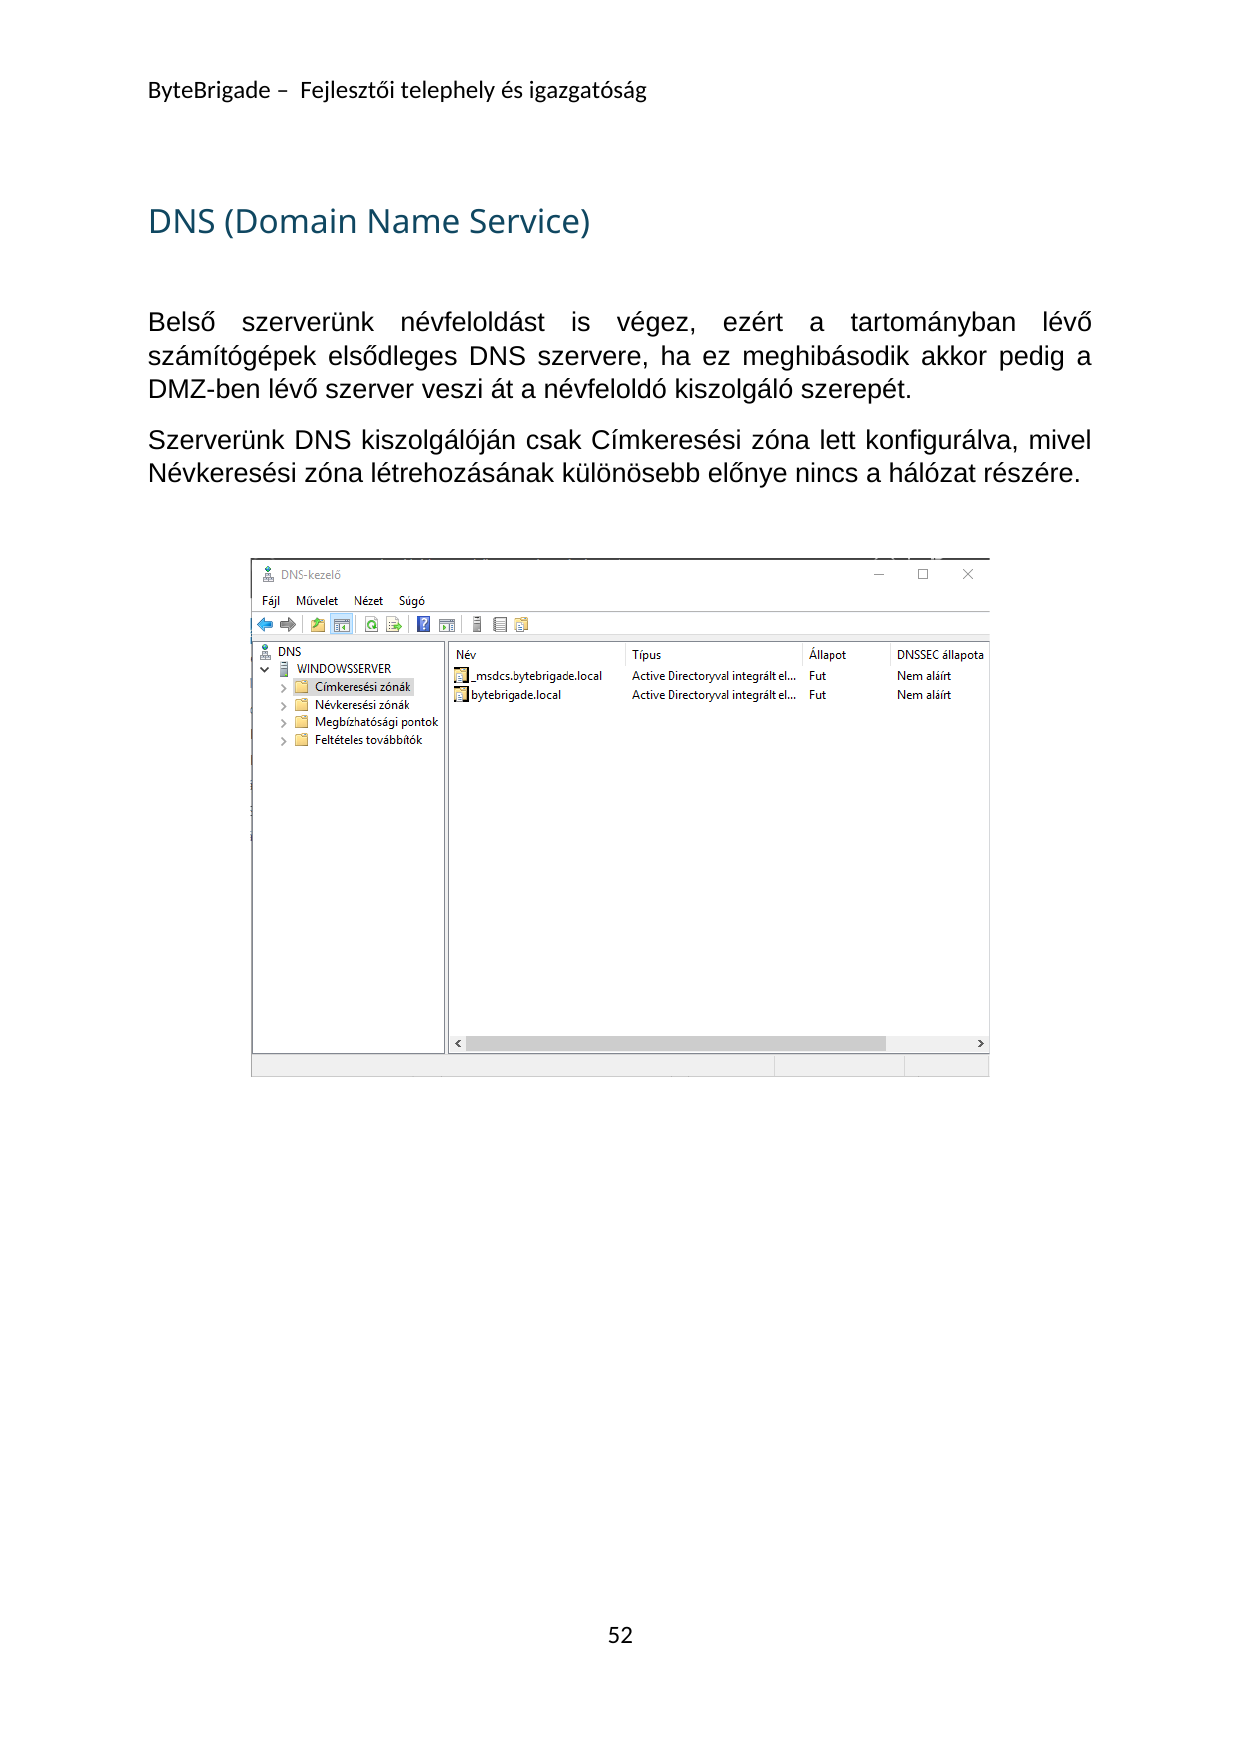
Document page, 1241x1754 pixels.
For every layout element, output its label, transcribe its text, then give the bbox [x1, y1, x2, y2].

subtitle DNS (Domain Name Service) [148, 198, 1093, 243]
text Belső szerverünk névfeloldást is végez, ezért a tartományban lévő számítógépek elsődleges DNS szervere, ha ez meghibásodik akkor pedig a DMZ-ben lévő szerver veszi át a névfeloldó kiszolgáló szerepét. [148, 306, 1093, 404]
text Szerverünk DNS kiszolgálóján csak Címkeresési zóna lett konfigurálva, mivel Névkeresési zóna létrehozásának különösebb előnye nincs a hálózat részére. [148, 424, 1093, 489]
picture [250, 558, 990, 1077]
